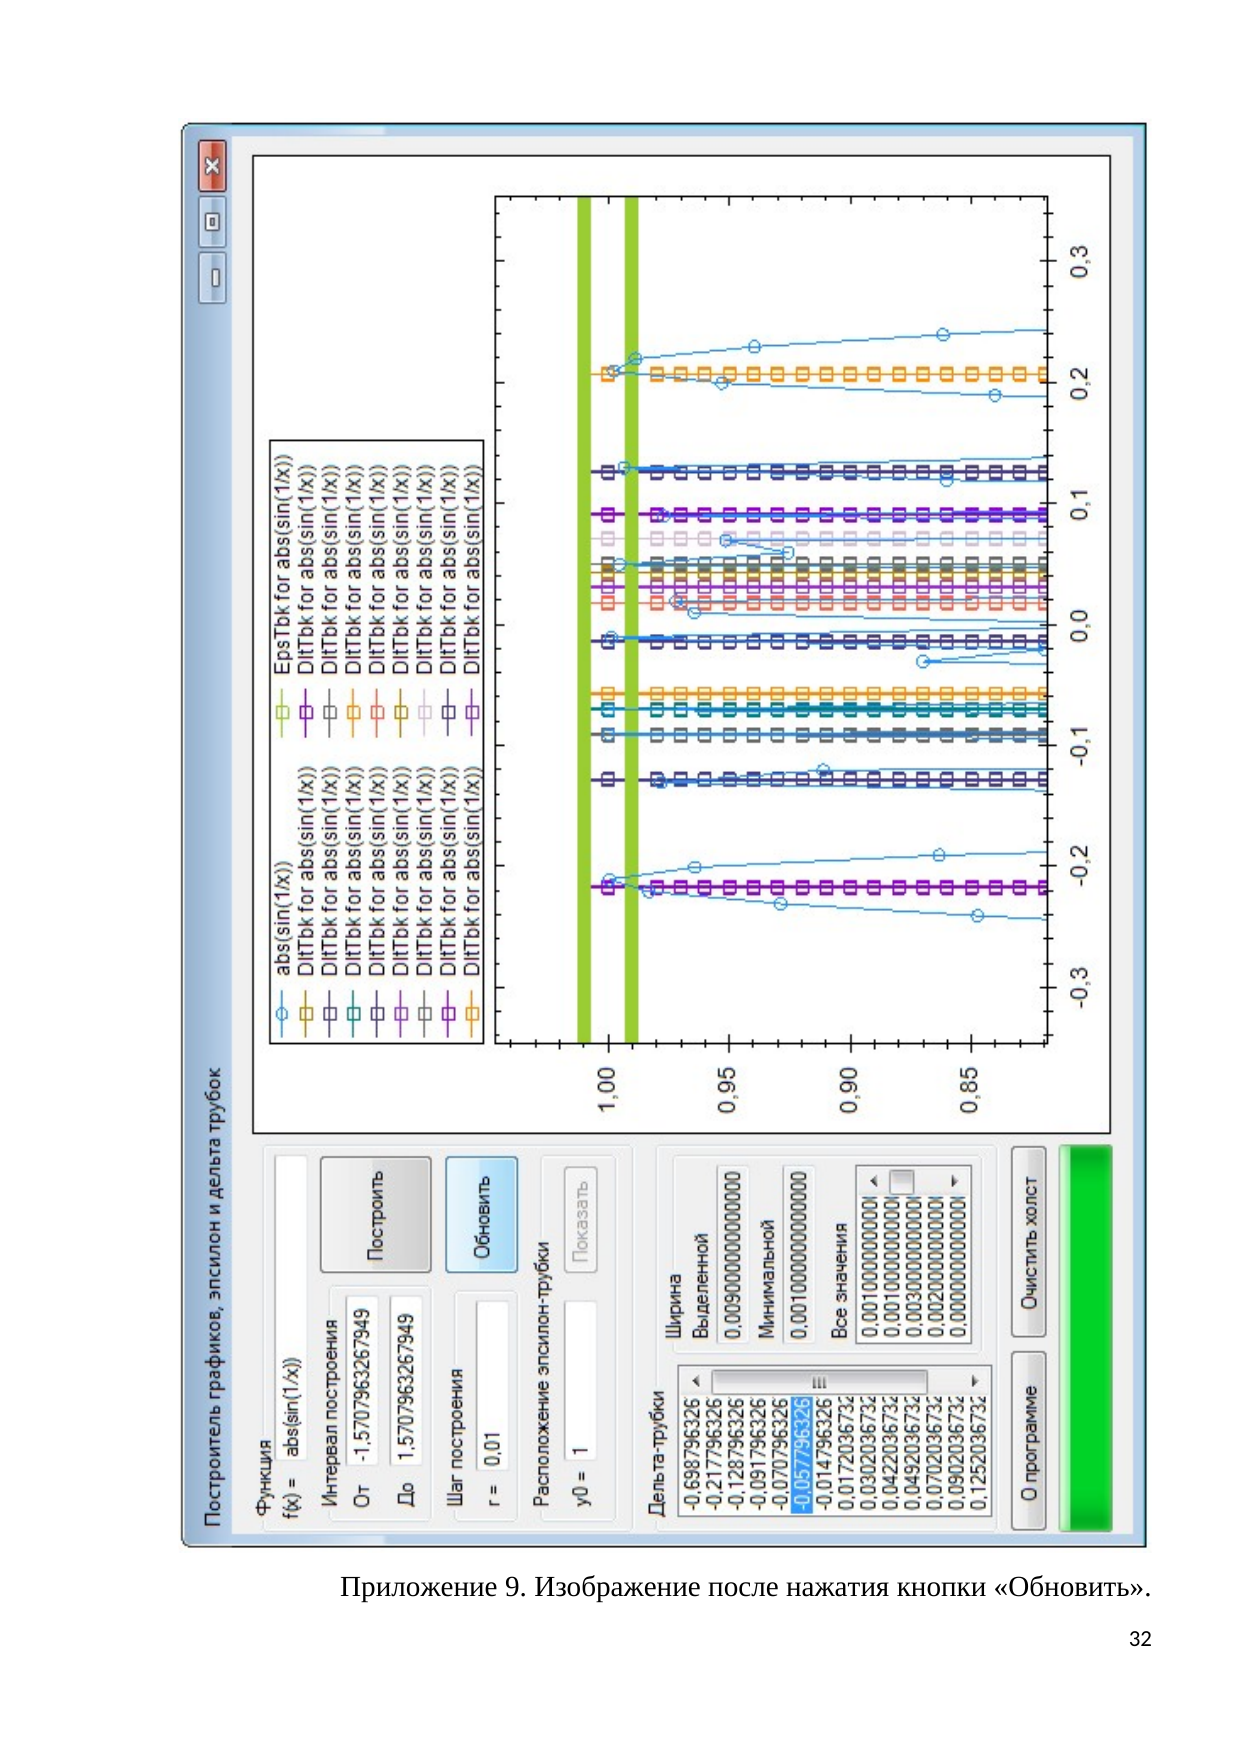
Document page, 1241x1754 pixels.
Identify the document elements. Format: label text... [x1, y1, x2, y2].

picture [178, 118, 1152, 1553]
